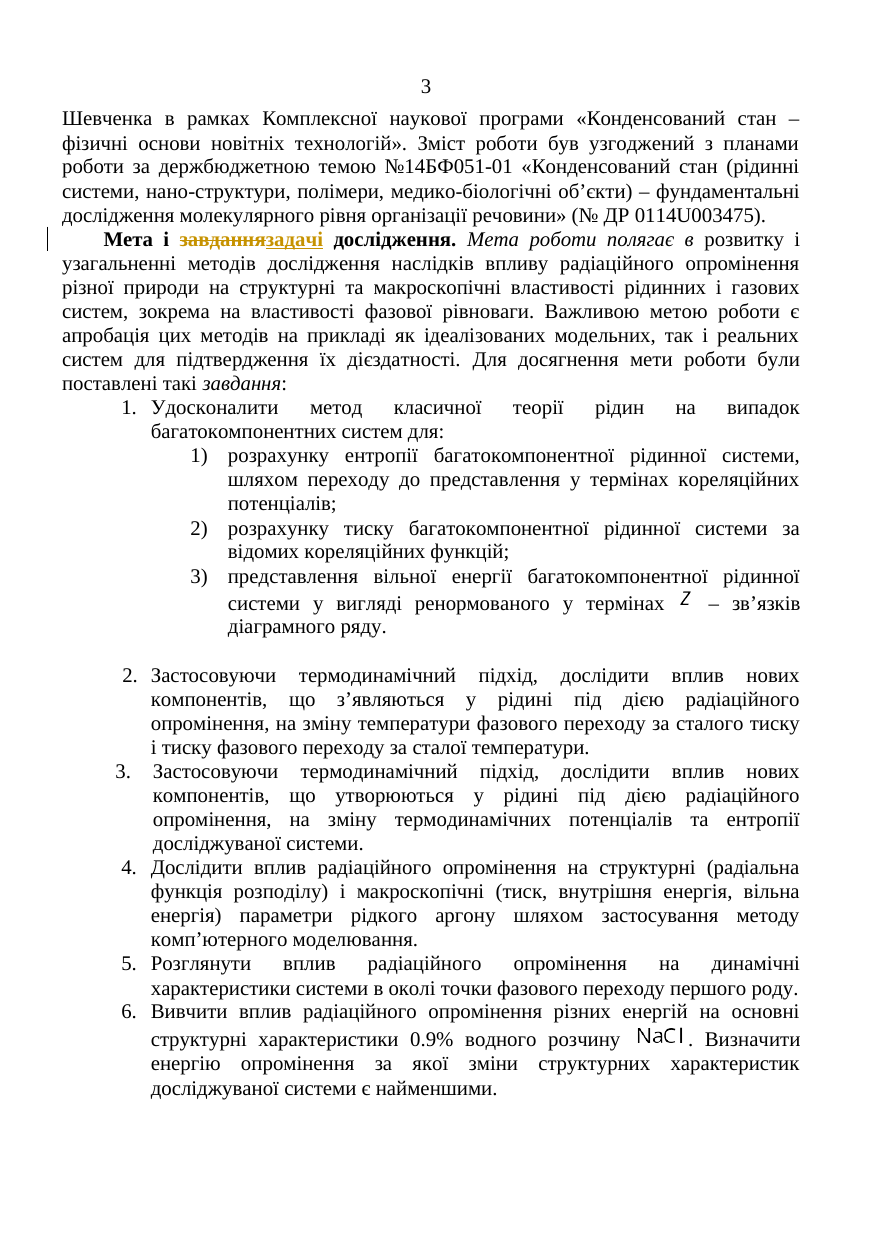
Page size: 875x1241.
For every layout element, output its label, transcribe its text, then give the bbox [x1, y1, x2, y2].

list Дослідити вплив радіаційного опромінення на структурні (радіальна функція розподілу) і макроскопічні (тиск, внутрішня енергія, вільна енергія) параметри рідкого аргону шляхом застосування методу комп’ютерного моделювання. [121, 855, 800, 951]
list представлення вільної енергії багатокомпонентної рідинної системи у вигляді ренормованого у термінах – зв’язків діаграмного ряду. [190, 563, 800, 638]
list Удосконалити метод класичної теорії рідин на випадок багатокомпонентних систем для: [121, 395, 800, 443]
text Мета і дослідження. Мета роботи полягає в розвитку і узагальненні методів дослідження наслідків впливу радіаційного опромінення різної природи на структурні та макроскопічні властивості рідинних і газових систем, зокрема на властивості фазової рівноваги. Важливою метою роботи є апробація цих методів на прикладі як ідеалізованих модельних, так і реальних систем для підтвердження їх дієздатності. Для досягнення мети роботи були поставлені такі завдання: [62, 227, 800, 395]
list розрахунку ентропії багатокомпонентної рідинної системи, шляхом переходу до представлення у термінах кореляційних потенціалів; [190, 443, 800, 515]
list розрахунку тиску багатокомпонентної рідинної системи за відомих кореляційних функцій; [190, 515, 800, 563]
list Розглянути вплив радіаційного опромінення на динамічні характеристики системи в околі точки фазового переходу першого роду. [121, 951, 800, 999]
list Вивчити вплив радіаційного опромінення різних енергій на основні структурні характеристики 0.9% водного розчину . Визначити енергію опромінення за якої зміни структурних характеристик досліджуваної системи є найменшими. [121, 999, 800, 1099]
list Застосовуючи термодинамічний підхід, дослідити вплив нових компонентів, що з’являються у рідині під дією радіаційного опромінення, на зміну температури фазового переходу за сталого тиску і тиску фазового переходу за сталої температури. [122, 663, 800, 759]
list Застосовуючи термодинамічний підхід, дослідити вплив нових компонентів, що утворюються у рідині під дією радіаційного опромінення, на зміну термодинамічних потенціалів та ентропії досліджуваної системи. [115, 759, 800, 855]
